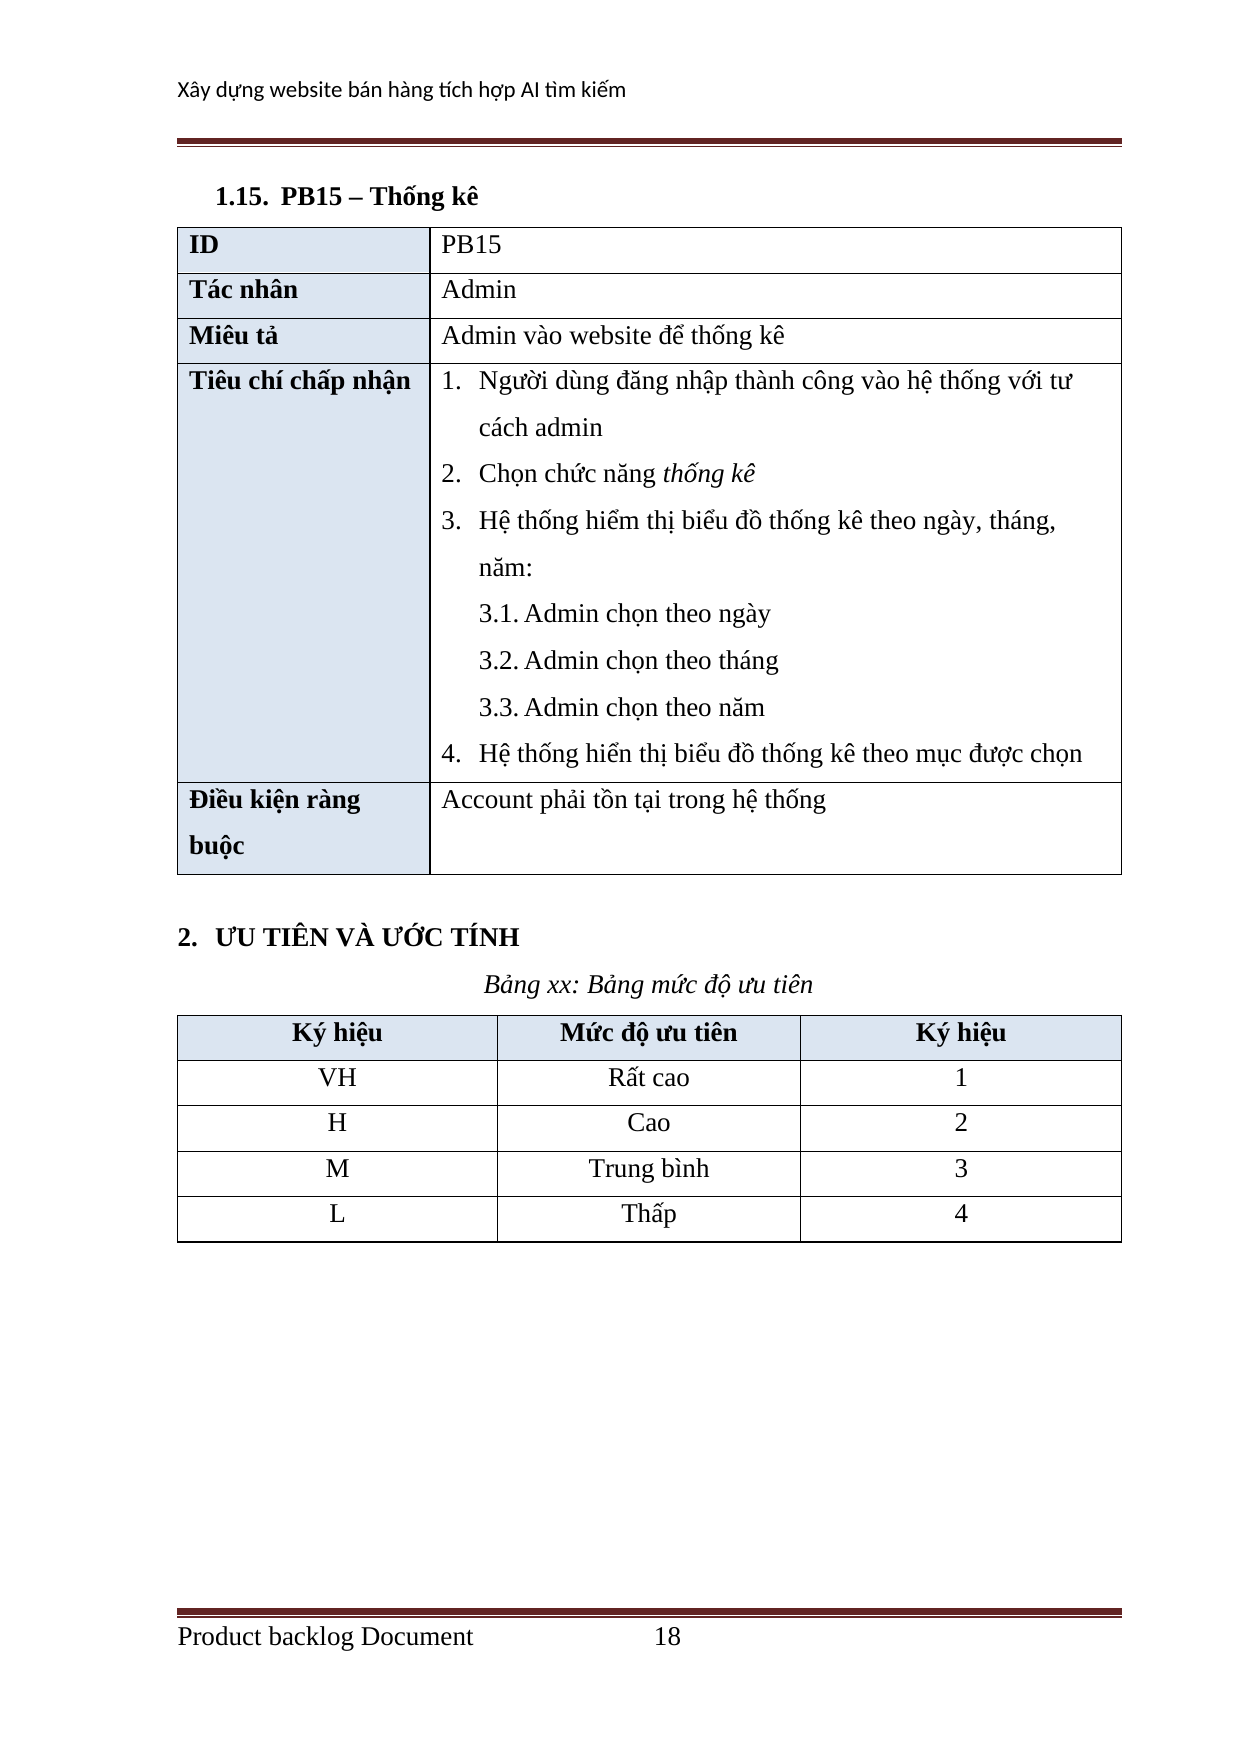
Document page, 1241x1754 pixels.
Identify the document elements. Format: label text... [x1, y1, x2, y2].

list PB15 – Thống kê [215, 181, 1122, 212]
table_cell Thấp [498, 1197, 800, 1241]
table_cell L [178, 1197, 497, 1241]
table_header Ký hiệu [801, 1016, 1121, 1060]
table_header Mức độ ưu tiên [498, 1016, 800, 1060]
table_header PB15 [431, 228, 1121, 272]
table_cell Cao [498, 1106, 800, 1151]
table_cell Admin vào website để thống kê [431, 319, 1121, 363]
table_cell Tiêu chí chấp nhận [178, 364, 429, 782]
table_cell Admin [431, 274, 1121, 318]
table_cell 3 [801, 1152, 1121, 1196]
table_cell 1 [801, 1061, 1121, 1105]
table_cell VH [178, 1061, 497, 1105]
table_cell Điều kiện ràng buộc [178, 783, 429, 874]
table_header ID [178, 228, 429, 272]
list ƯU TIÊN VÀ ƯỚC TÍNH [177, 921, 1122, 953]
text Bảng xx: Bảng mức độ ưu tiên [177, 968, 1122, 999]
table_cell H [178, 1106, 497, 1151]
table_cell Rất cao [498, 1061, 800, 1105]
table_header Ký hiệu [178, 1016, 497, 1060]
table_cell 4 [801, 1197, 1121, 1241]
table_cell Account phải tồn tại trong hệ thống [431, 783, 1121, 874]
table_cell Tác nhân [178, 274, 429, 318]
table_cell 2 [801, 1106, 1121, 1151]
table_cell Miêu tả [178, 319, 429, 363]
table_cell Người dùng đăng nhập thành công vào hệ thống với tư cách admin Chọn chức năng thống kê Hệ thống hiểm thị biểu đồ thống kê theo ngày, tháng, năm: Admin chọn theo ngày Admin chọn theo tháng Admin chọn theo năm Hệ thống hiển thị biểu đồ thống kê theo mục được chọn [431, 364, 1121, 782]
table_cell Trung bình [498, 1152, 800, 1196]
table_cell M [178, 1152, 497, 1196]
